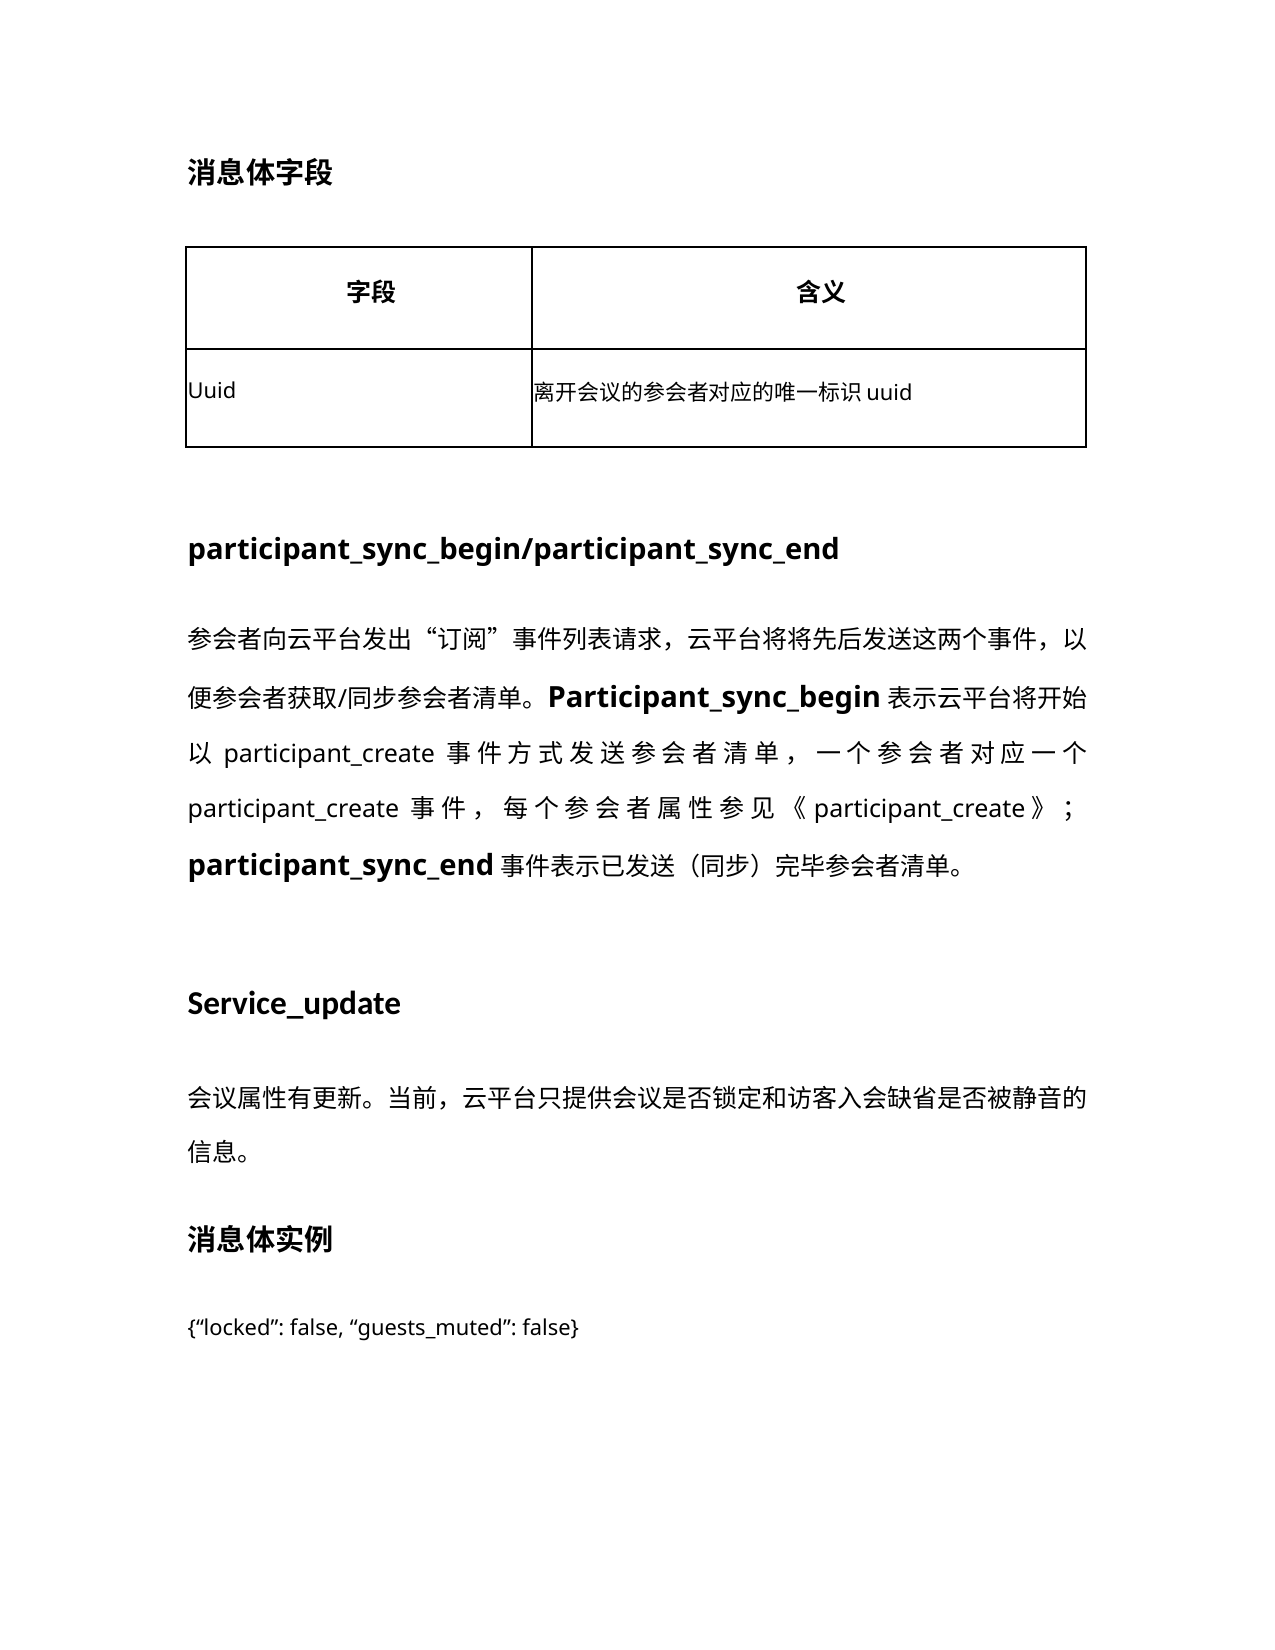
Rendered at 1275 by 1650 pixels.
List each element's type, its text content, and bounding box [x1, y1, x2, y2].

text {“locked”: false, “guests_muted”: false} [187, 1312, 1087, 1342]
subtitle 消息体实例 [187, 1216, 1087, 1258]
table_cell 离开会议的参会者对应的唯一标识uuid [533, 350, 1085, 446]
subtitle 消息体字段 [187, 150, 1087, 192]
text 会议属性有更新。当前，云平台只提供会议是否锁定和访客入会缺省是否被静音的信息。 [187, 1078, 1087, 1169]
text 参会者向云平台发出“订阅”事件列表请求，云平台将将先后发送这两个事件，以便参会者获取/同步参会者清单。Participant_sync_begin表示云平台将开始以participant_create事件方式发送参会者清单，一个参会者对应一个participant_create事件，每个参会者属性参见《participant_create》；participant_sync_end事件表示已发送（同步）完毕参会者清单。 [187, 620, 1087, 884]
table_header 字段 [187, 248, 531, 348]
subtitle Service_update [187, 982, 1087, 1023]
table_header 含义 [533, 248, 1085, 348]
table_cell Uuid [187, 350, 531, 446]
subtitle participant_sync_begin/participant_sync_end [187, 528, 1087, 568]
